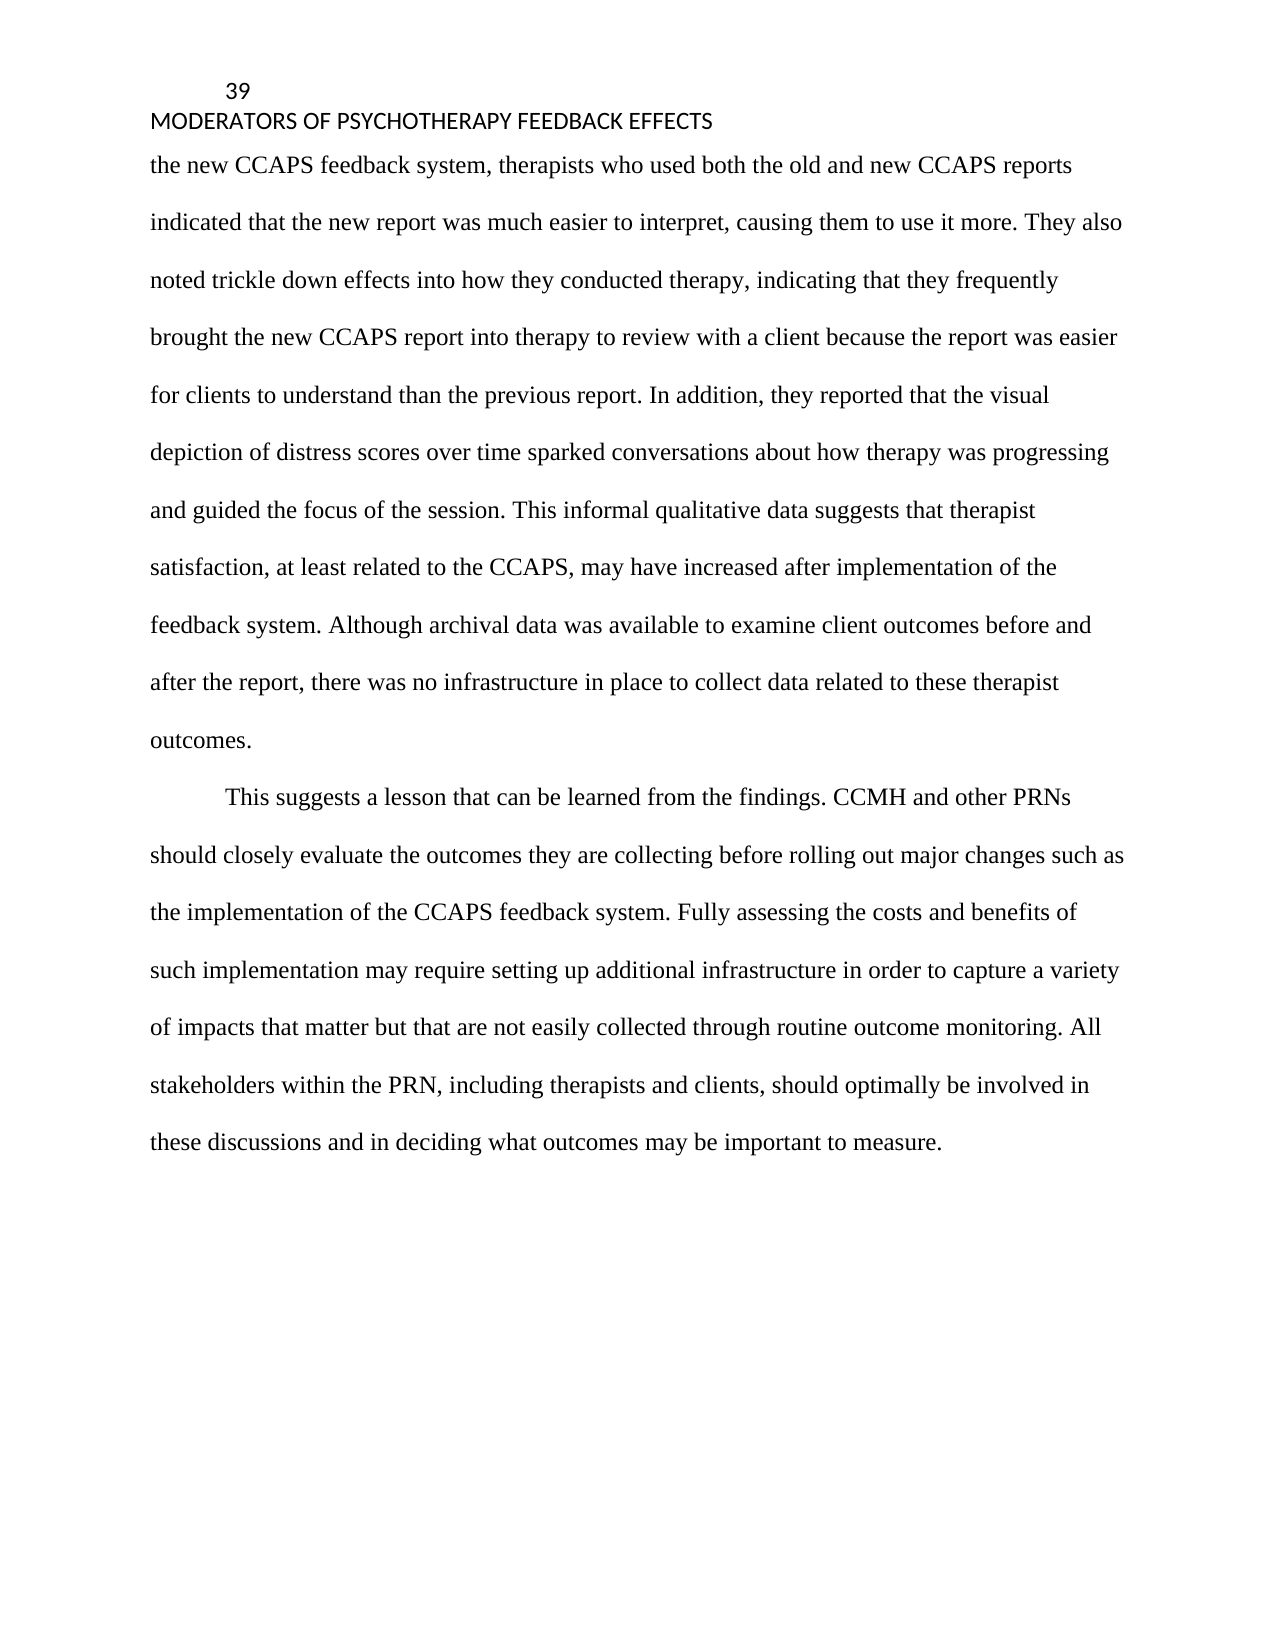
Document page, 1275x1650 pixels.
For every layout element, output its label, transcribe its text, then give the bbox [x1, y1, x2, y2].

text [150, 150, 1125, 754]
text This suggests a lesson that can be learned from the findings. CCMH and other PRNs should closely evaluate the outcomes they are collecting before rolling out major changes such as the implementation of the CCAPS feedback system. Fully assessing the costs and benefits of such implementation may require setting up additional infrastructure in order to capture a variety of impacts that matter but that are not easily collected through routine outcome monitoring. All stakeholders within the PRN, including therapists and clients, should optimally be involved in these discussions and in deciding what outcomes may be important to measure. [150, 782, 1125, 1156]
